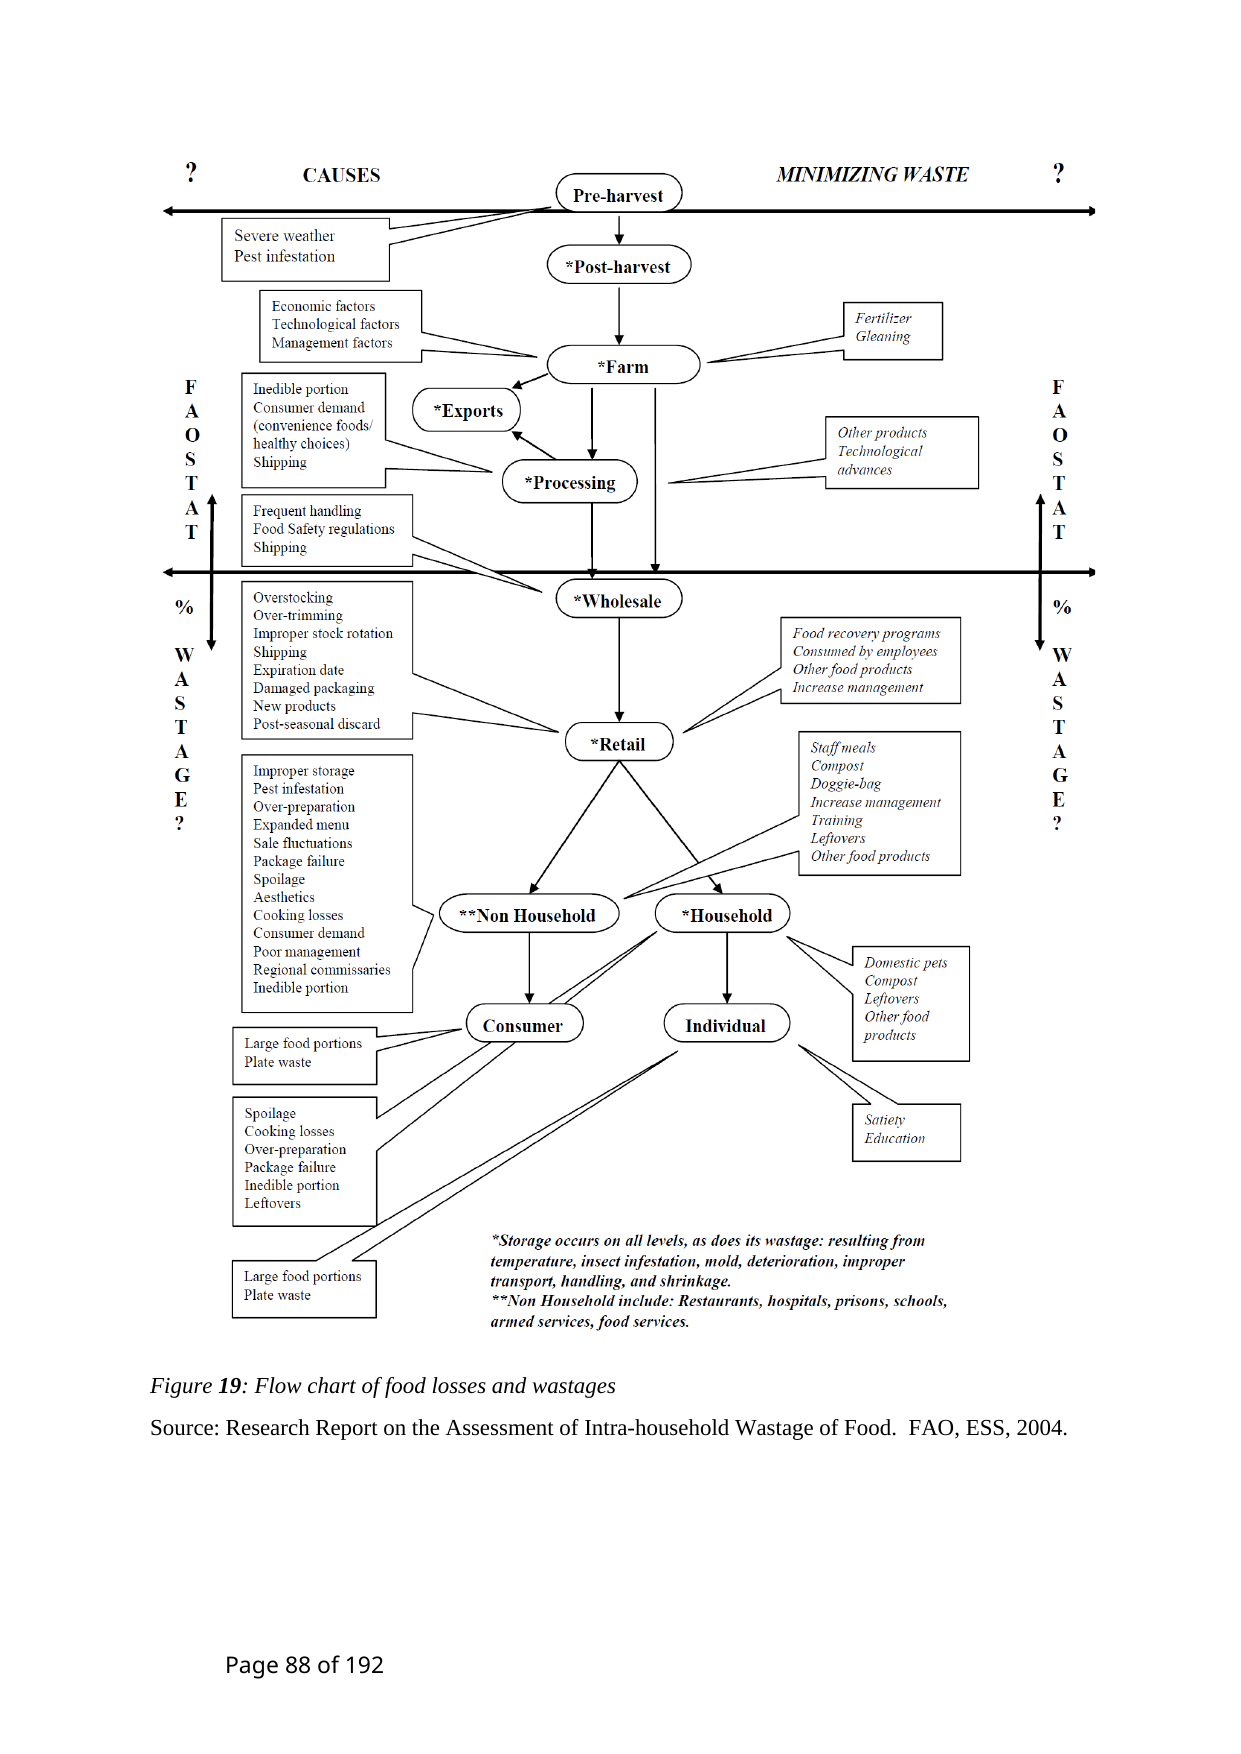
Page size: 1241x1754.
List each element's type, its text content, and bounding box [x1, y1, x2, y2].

text Source: Research Report on the Assessment of Intra-household Wastage of Food. FAO, ESS, 2004. [150, 1414, 1090, 1441]
